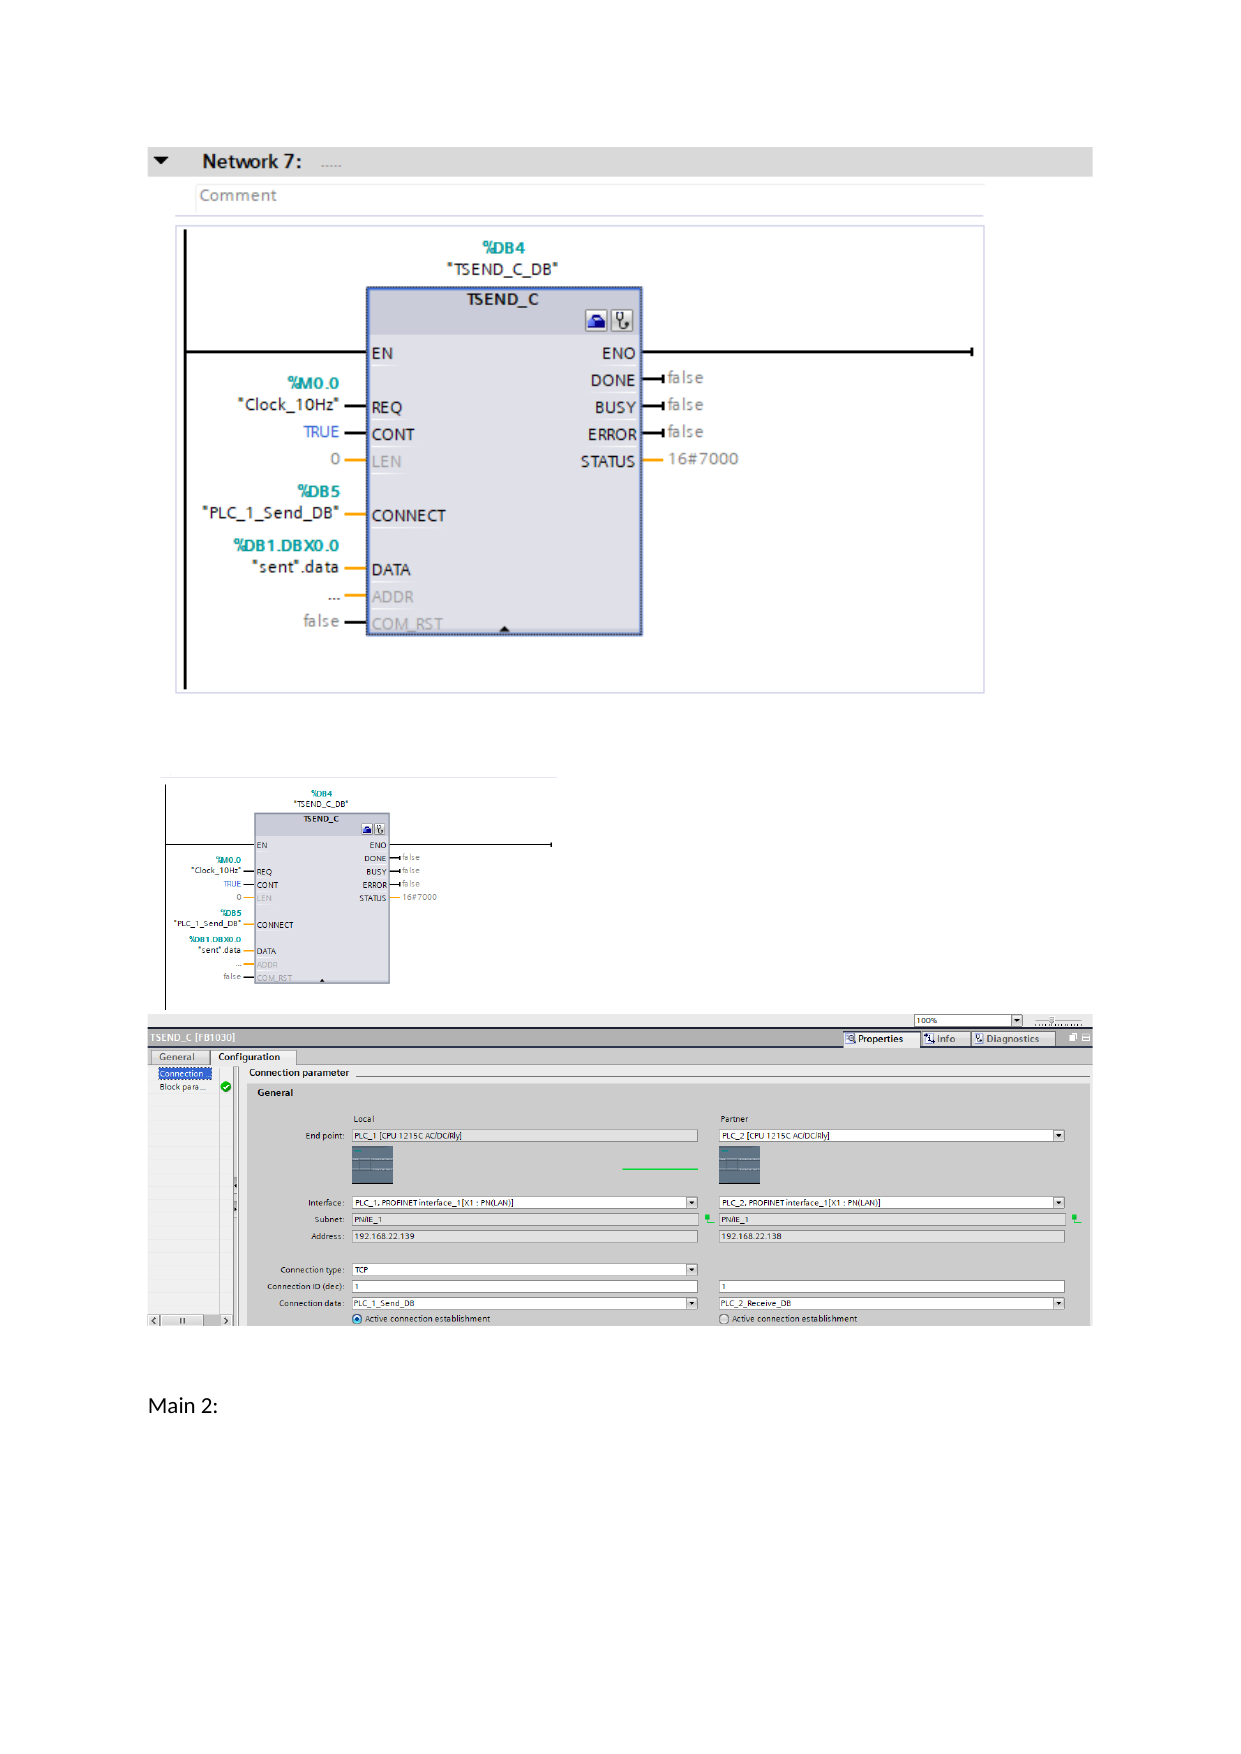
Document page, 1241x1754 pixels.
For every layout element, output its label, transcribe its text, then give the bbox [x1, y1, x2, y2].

picture [147, 773, 1093, 1326]
picture [147, 147, 1093, 708]
text Main 2: [148, 1391, 1093, 1419]
